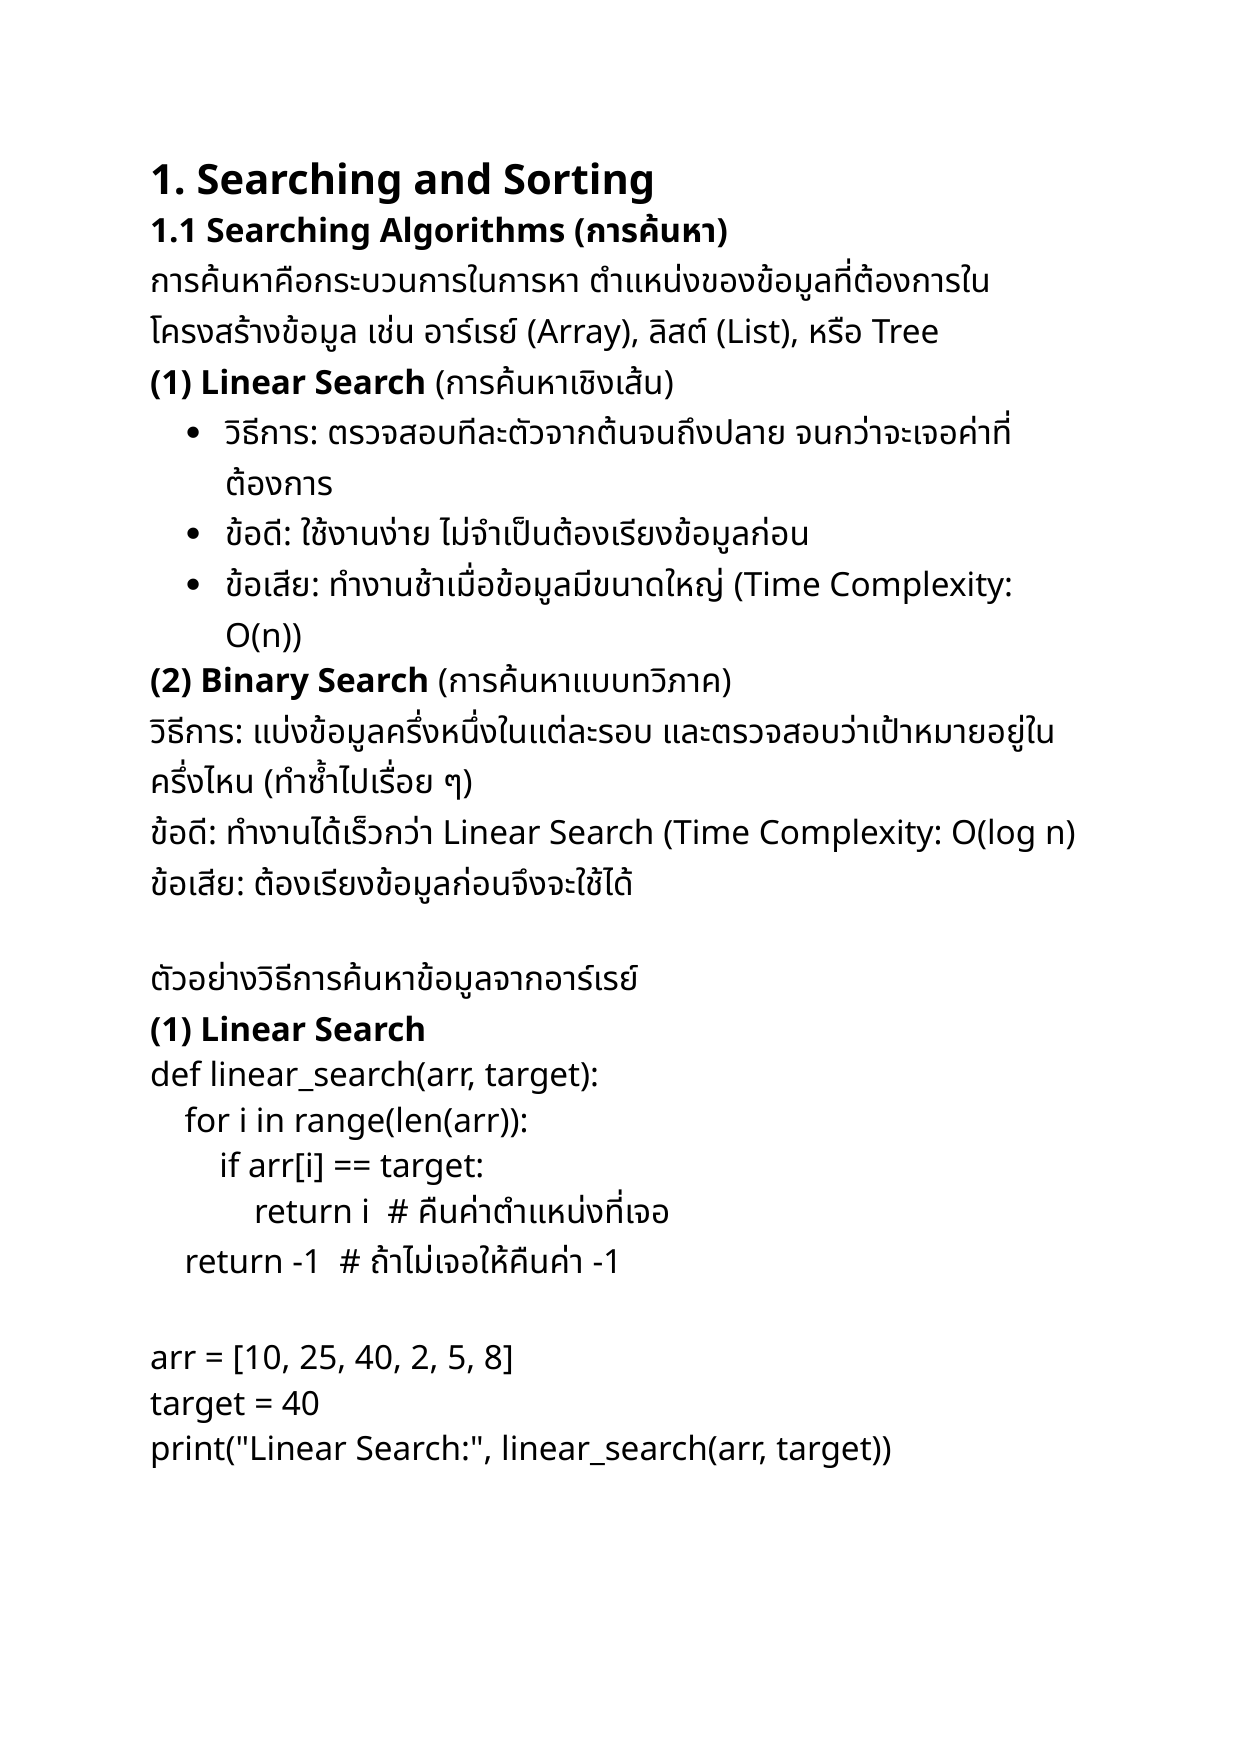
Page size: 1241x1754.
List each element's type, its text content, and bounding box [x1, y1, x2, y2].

text arr = [10, 25, 40, 2, 5, 8] [150, 1334, 1090, 1379]
list วิธีการ: ตรวจสอบทีละตัวจากต้นจนถึงปลาย จนกว่าจะเจอค่าที่ต้องการ [187, 409, 1090, 510]
text if arr[i] == target: [150, 1142, 1090, 1187]
text 1. Searching and Sorting [150, 150, 1090, 207]
text target = 40 [150, 1379, 1090, 1425]
text (1) Linear Search (การค้นหาเชิงเส้น) [150, 358, 1090, 409]
text print("Linear Search:", linear_search(arr, target)) [150, 1425, 1090, 1470]
text วิธีการ: แบ่งข้อมูลครึ่งหนึ่งในแต่ละรอบ และตรวจสอบว่าเป้าหมายอยู่ในครึ่งไหน (ทำซ้ำไปเรื่อย ๆ) [150, 707, 1090, 809]
text ตัวอย่างวิธีการค้นหาข้อมูลจากอาร์เรย์ [150, 955, 1090, 1006]
text 1.1 Searching Algorithms (การค้นหา) [150, 207, 1090, 257]
list ข้อเสีย: ทำงานช้าเมื่อข้อมูลมีขนาดใหญ่ (Time Complexity: O(n)) [187, 561, 1090, 657]
text for i in range(len(arr)): [150, 1097, 1090, 1142]
text ข้อดี: ทำงานได้เร็วกว่า Linear Search (Time Complexity: O(log n) [150, 809, 1090, 859]
text ข้อเสีย: ต้องเรียงข้อมูลก่อนจึงจะใช้ได้ [150, 859, 1090, 910]
text การค้นหาคือกระบวนการในการหา ตำแหน่งของข้อมูลที่ต้องการในโครงสร้างข้อมูล เช่น อาร์เรย์ (Array), ลิสต์ (List), หรือ Tree [150, 257, 1090, 358]
list ข้อดี: ใช้งานง่าย ไม่จำเป็นต้องเรียงข้อมูลก่อน [187, 510, 1090, 561]
text (2) Binary Search (การค้นหาแบบทวิภาค) [150, 657, 1090, 707]
text (1) Linear Search [150, 1006, 1090, 1051]
text return i # คืนค่าตำแหน่งที่เจอ [150, 1187, 1090, 1238]
text return -1 # ถ้าไม่เจอให้คืนค่า -1 [150, 1238, 1090, 1289]
text def linear_search(arr, target): [150, 1051, 1090, 1097]
